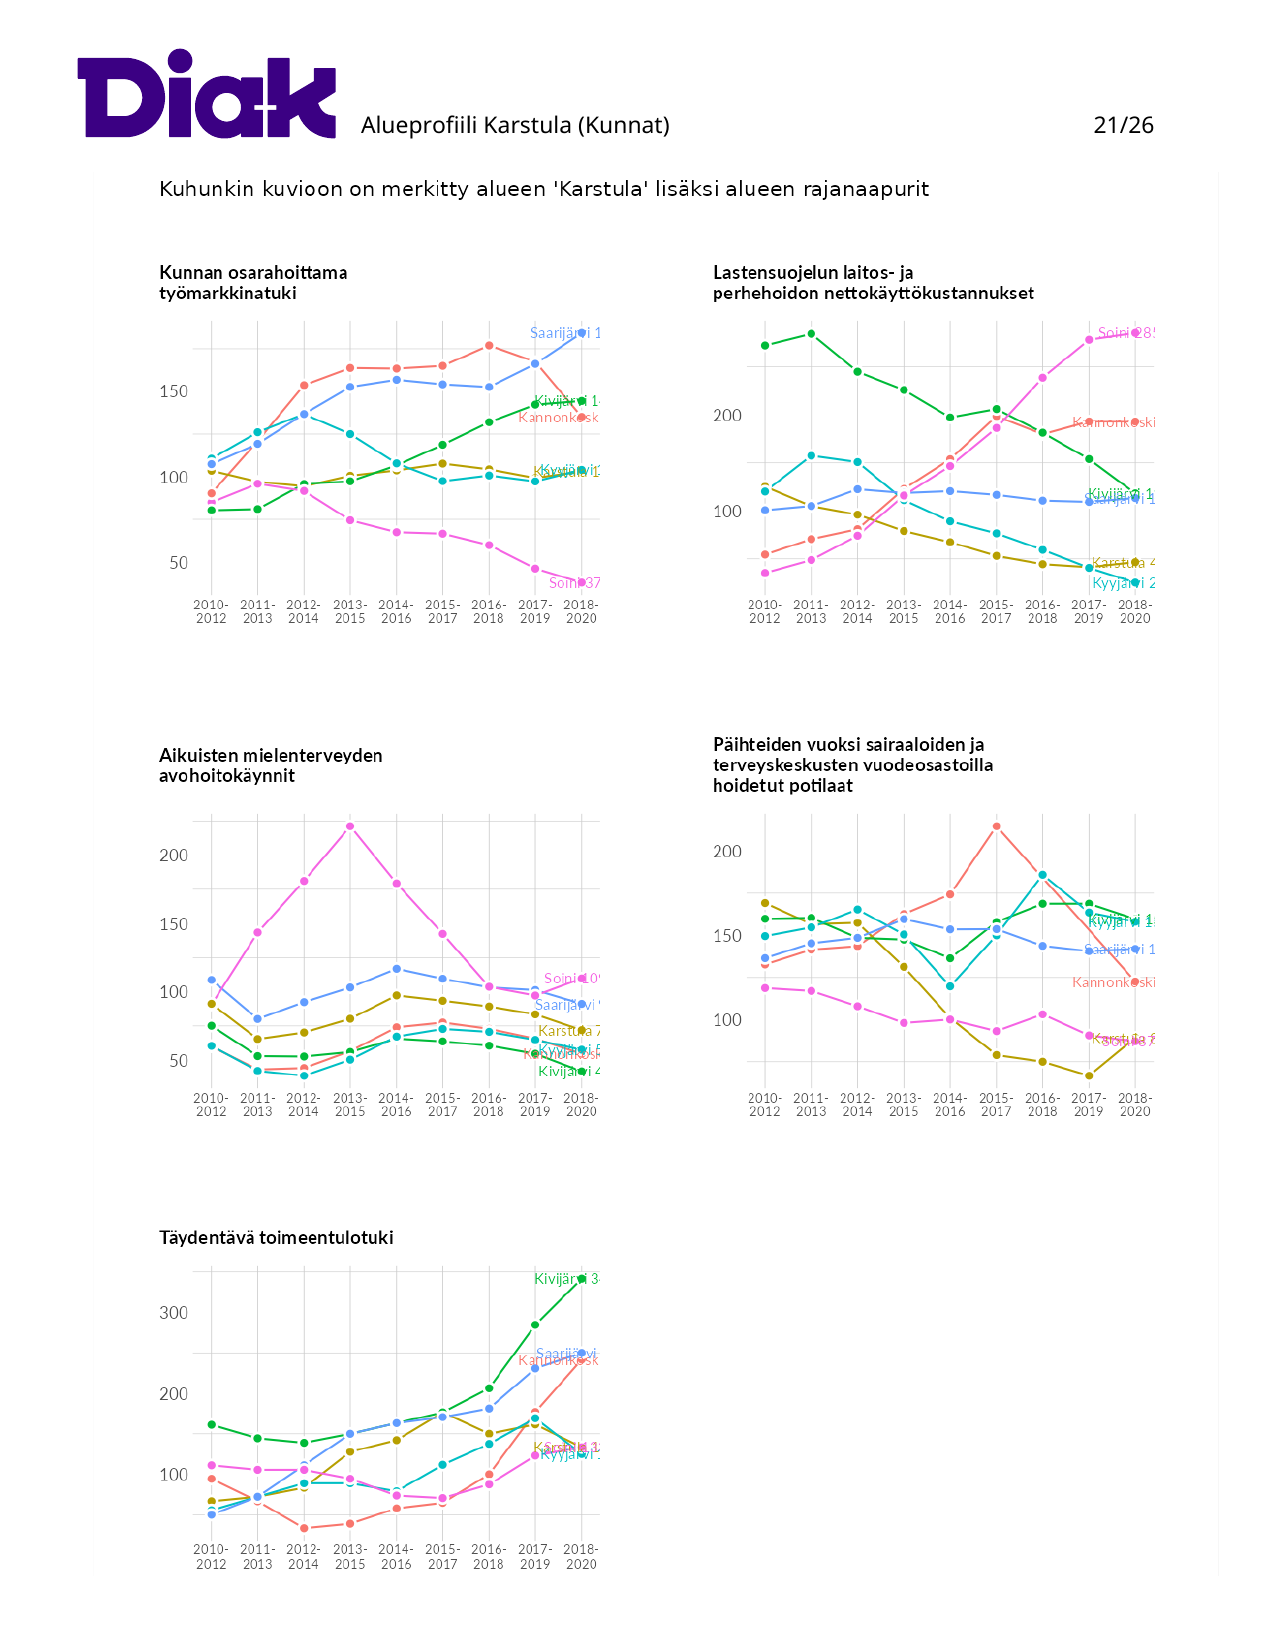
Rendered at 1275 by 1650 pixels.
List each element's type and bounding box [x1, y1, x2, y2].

picture [93, 172, 1219, 1576]
